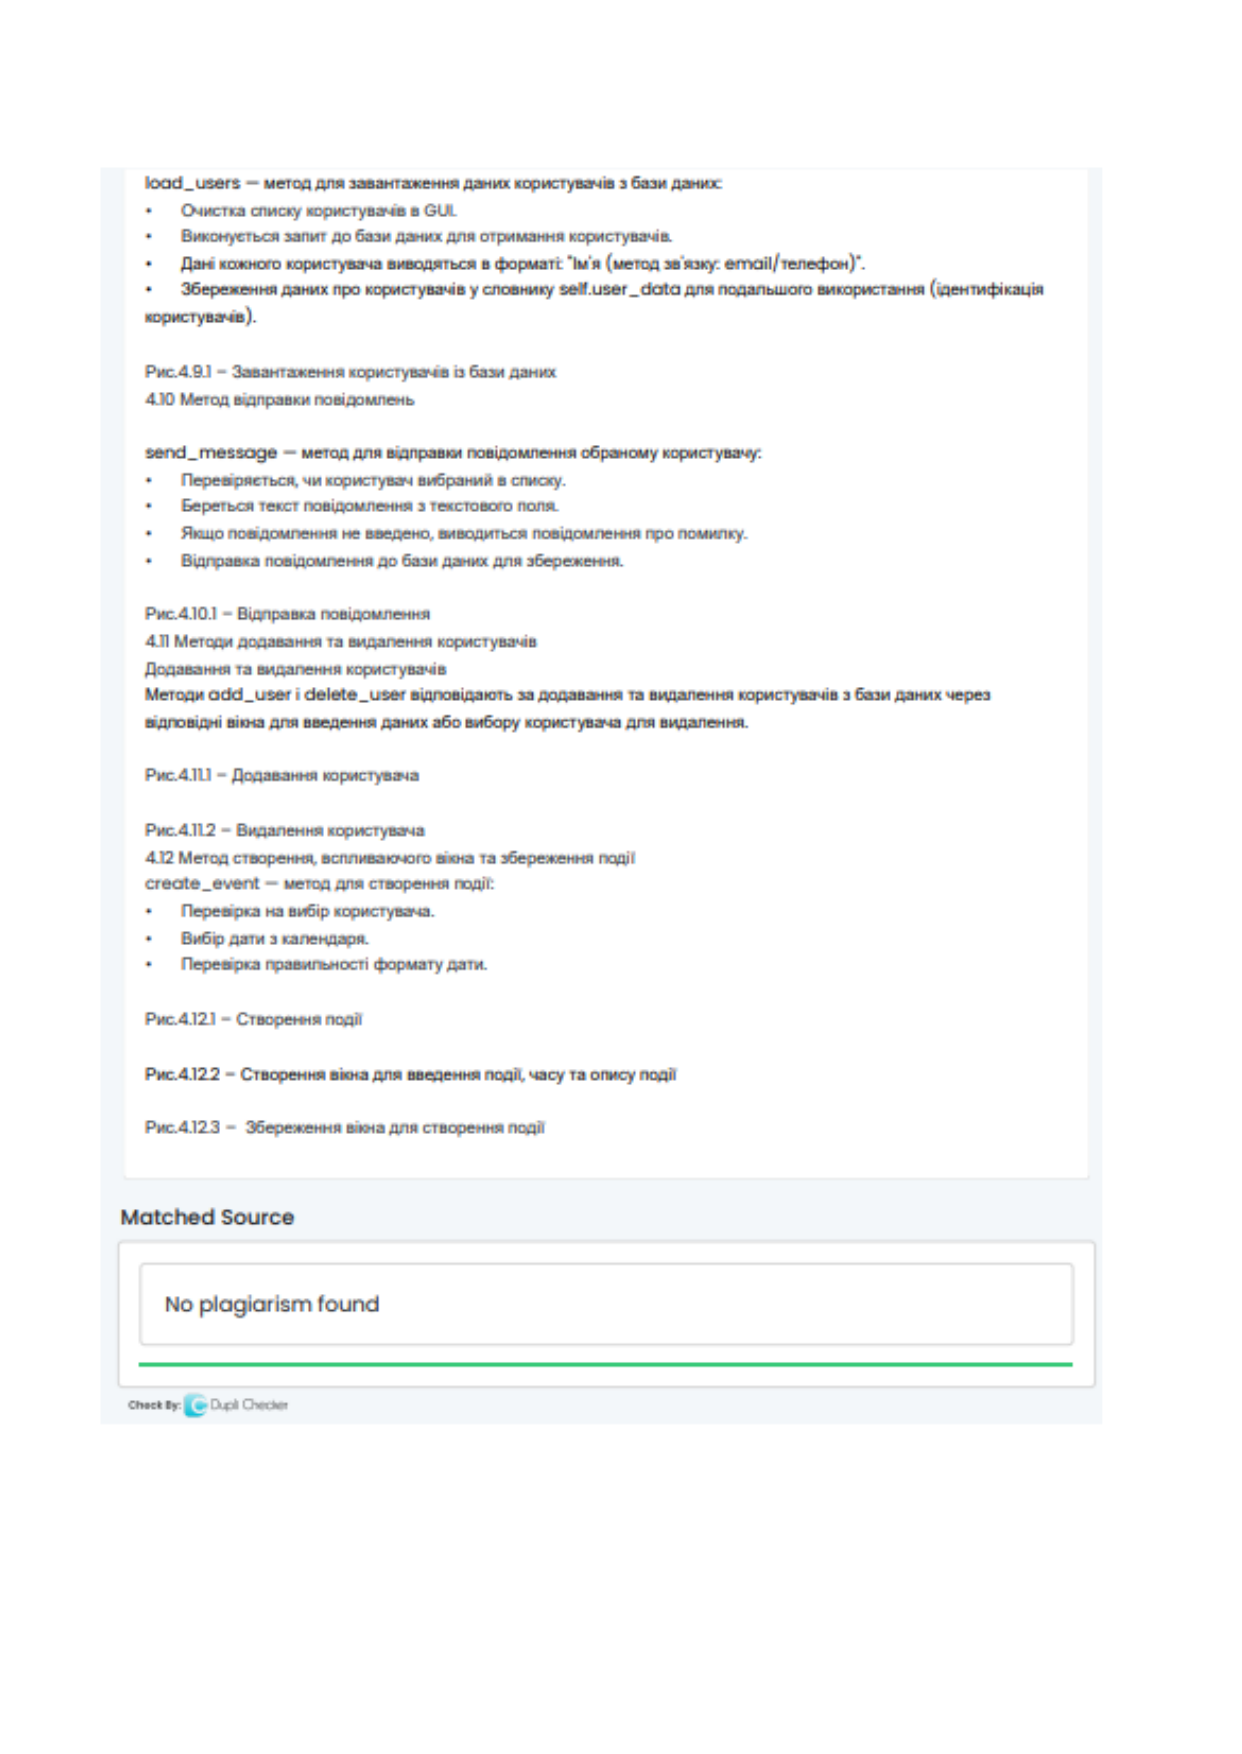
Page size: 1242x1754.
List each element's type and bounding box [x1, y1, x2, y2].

picture [99, 166, 1103, 1431]
